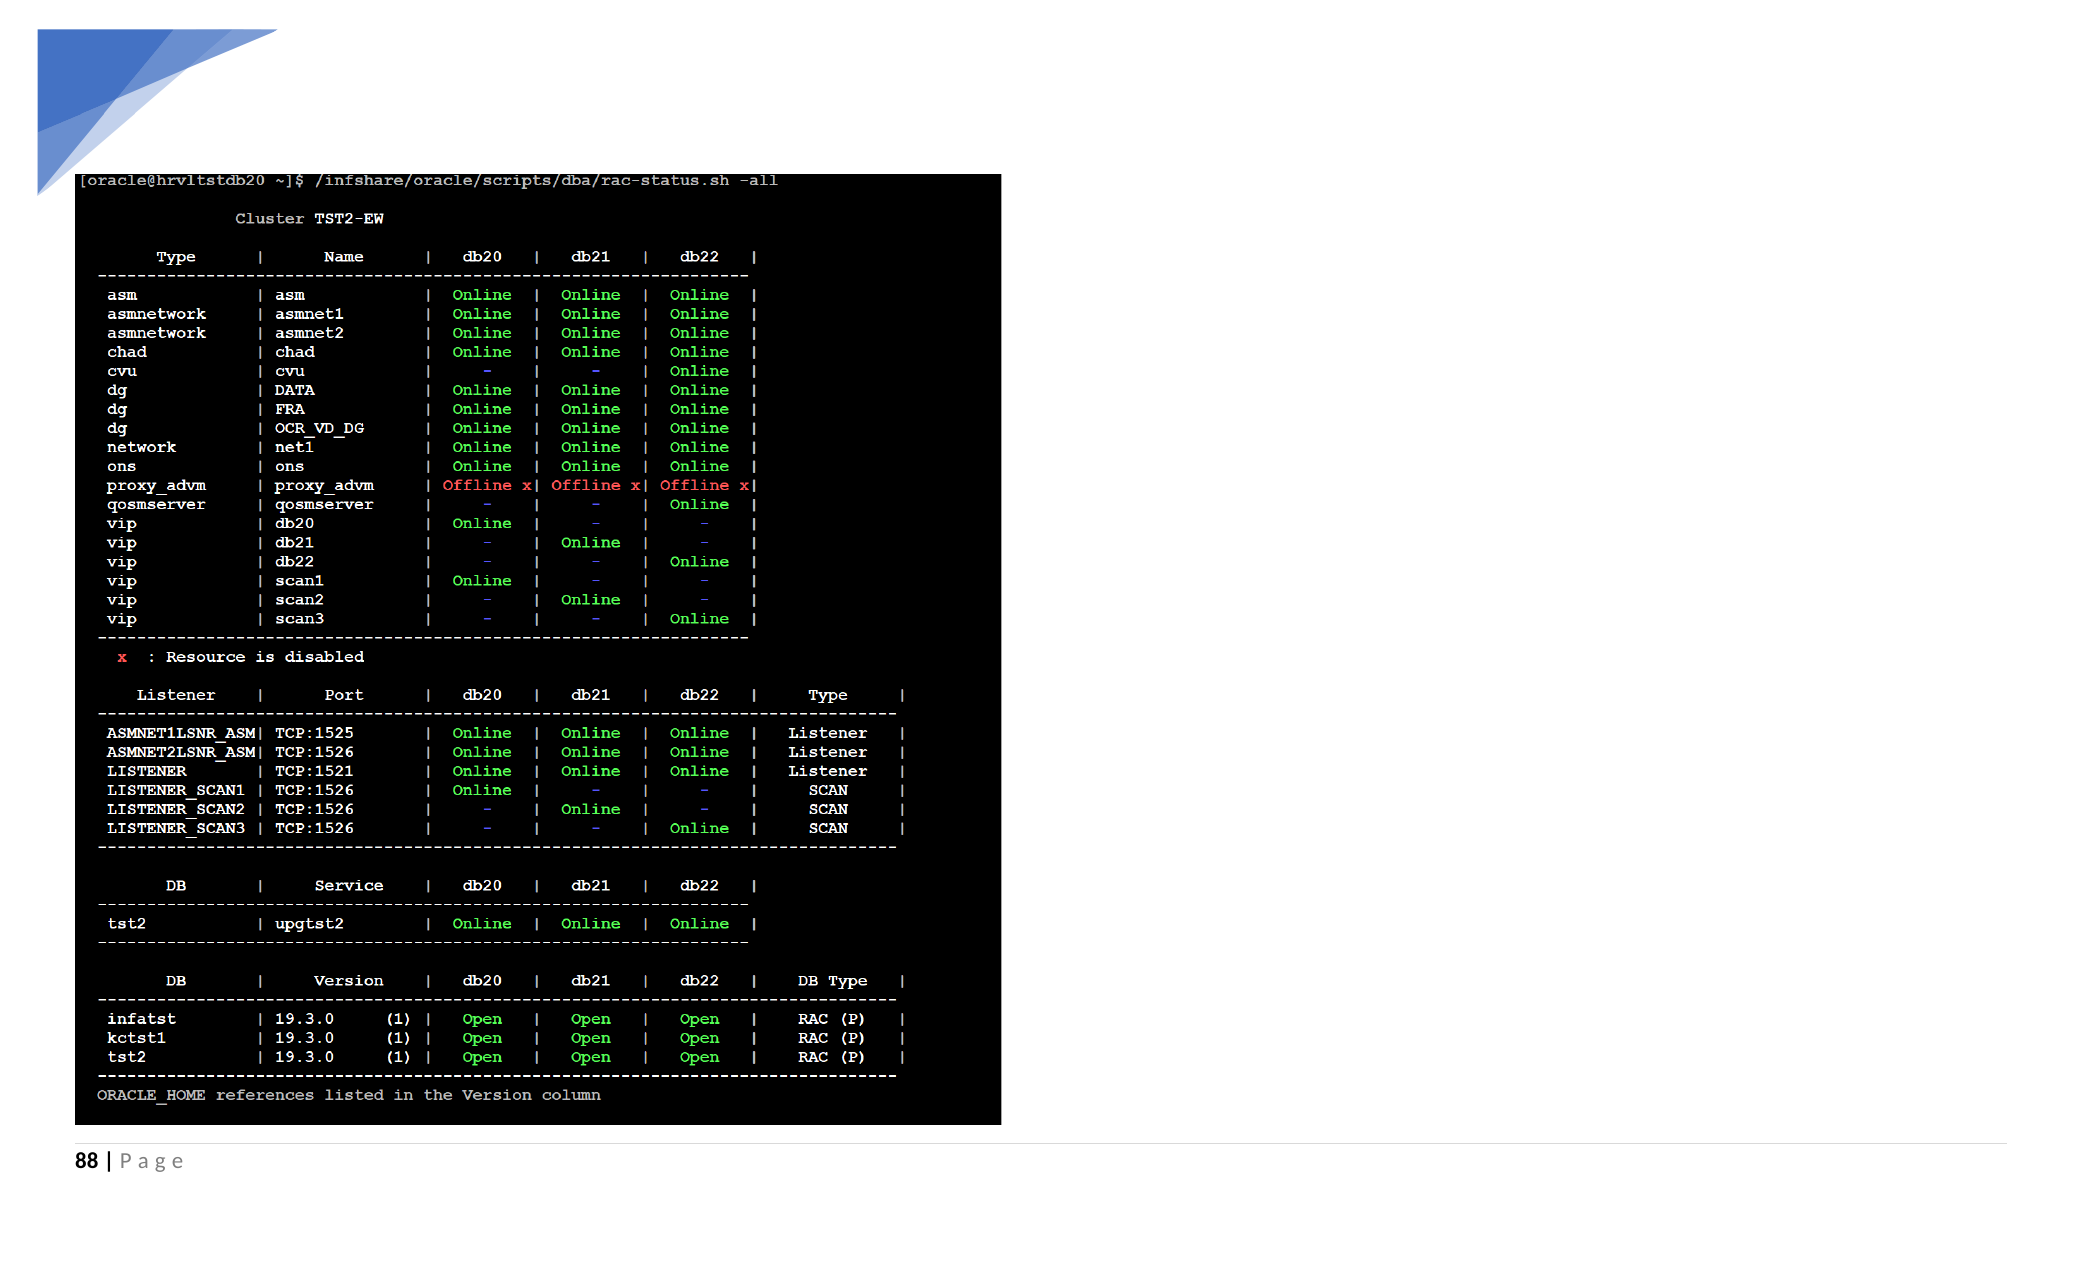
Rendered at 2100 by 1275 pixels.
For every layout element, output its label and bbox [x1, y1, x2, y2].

picture [37, 29, 1002, 1125]
